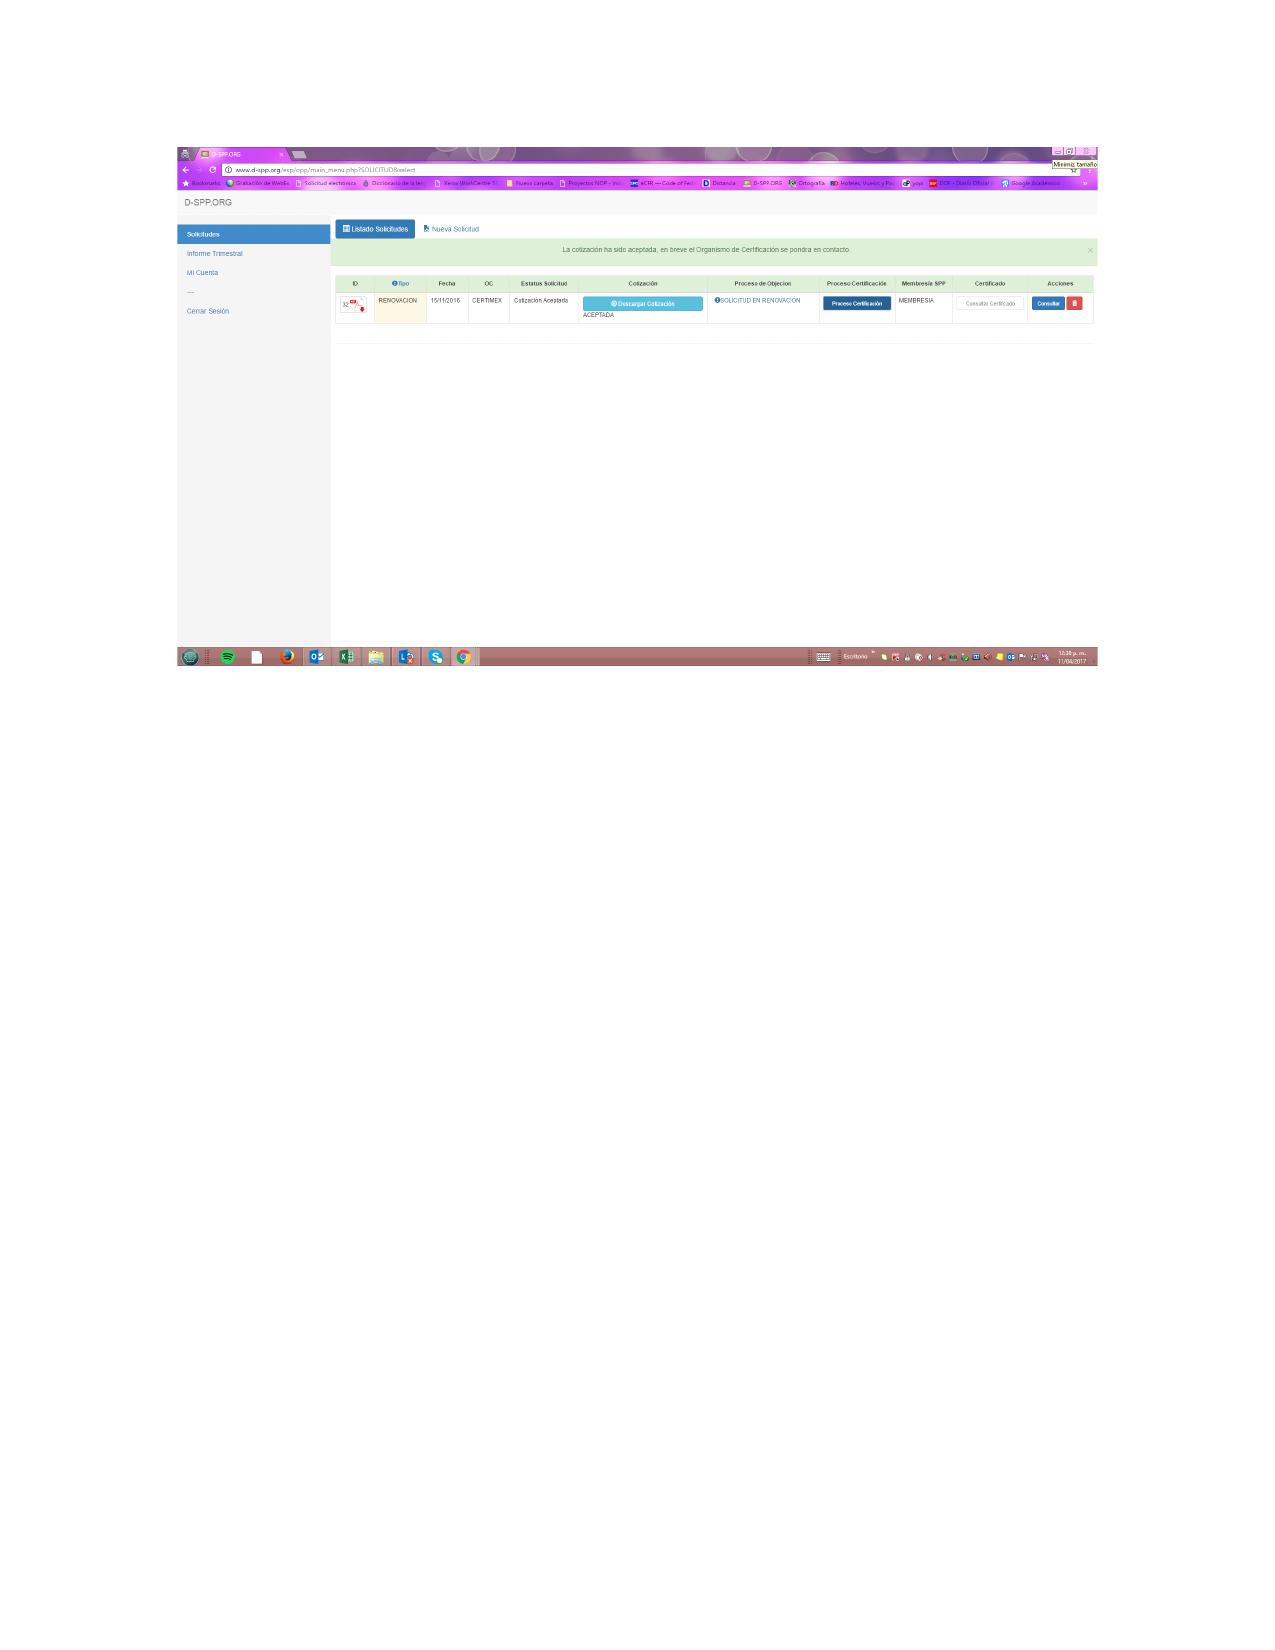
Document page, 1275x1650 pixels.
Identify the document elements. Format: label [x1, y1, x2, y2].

picture [177, 147, 1098, 666]
